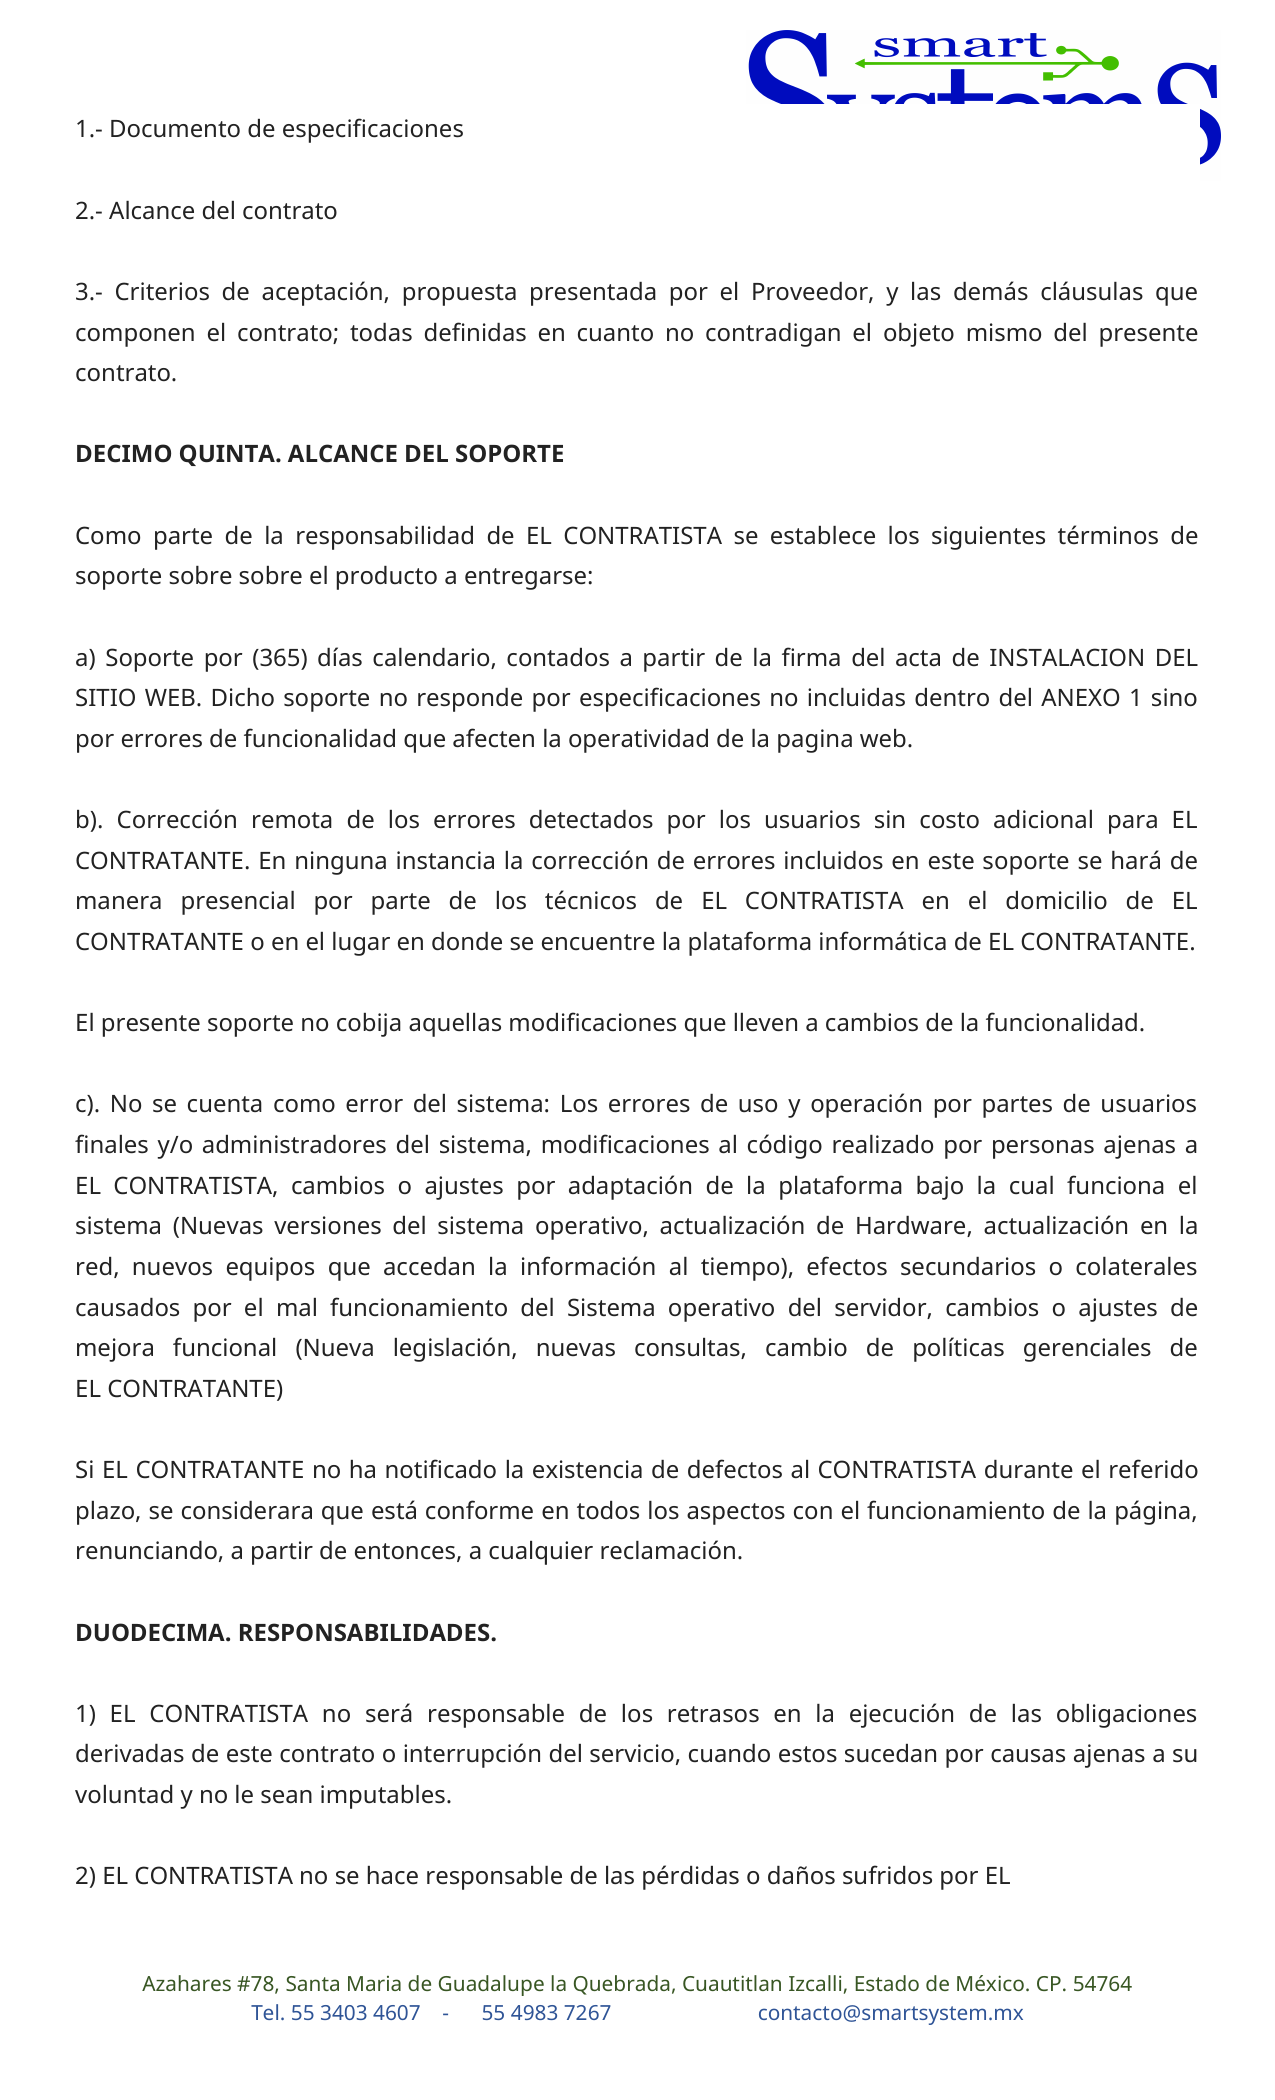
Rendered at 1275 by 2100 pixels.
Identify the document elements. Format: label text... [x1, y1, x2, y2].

text Como parte de la responsabilidad de EL CONTRATISTA se establece los siguientes términos de soporte sobre sobre el producto a entregarse: [75, 511, 1200, 592]
text DECIMO QUINTA. ALCANCE DEL SOPORTE [75, 429, 1200, 470]
text Si EL CONTRATANTE no ha notificado la existencia de defectos al CONTRATISTA durante el referido plazo, se considerara que está conforme en todos los aspectos con el funcionamiento de la página, renunciando, a partir de entonces, a cualquier reclamación. [75, 1445, 1200, 1567]
text b). Corrección remota de los errores detectados por los usuarios sin costo adicional para EL CONTRATANTE. En ninguna instancia la corrección de errores incluidos en este soporte se hará de manera presencial por parte de los técnicos de EL CONTRATISTA en el domicilio de EL CONTRATANTE o en el lugar en donde se encuentre la plataforma informática de EL CONTRATANTE. [75, 795, 1200, 957]
picture [746, 30, 1221, 181]
text 2) EL CONTRATISTA no se hace responsable de las pérdidas o daños sufridos por EL [75, 1851, 1200, 1892]
text c). No se cuenta como error del sistema: Los errores de uso y operación por partes de usuarios finales y/o administradores del sistema, modificaciones al código realizado por personas ajenas a EL CONTRATISTA, cambios o ajustes por adaptación de la plataforma bajo la cual funciona el sistema (Nuevas versiones del sistema operativo, actualización de Hardware, actualización en la red, nuevos equipos que accedan la información al tiempo), efectos secundarios o colaterales causados por el mal funcionamiento del Sistema operativo del servidor, cambios o ajustes de mejora funcional (Nueva legislación, nuevas consultas, cambio de políticas gerenciales de EL CONTRATANTE) [75, 1079, 1200, 1404]
text 1.- Documento de especificaciones [75, 104, 1200, 145]
text El presente soporte no cobija aquellas modificaciones que lleven a cambios de la funcionalidad. [75, 998, 1200, 1039]
text 2.- Alcance del contrato [75, 186, 1200, 226]
text DUODECIMA. RESPONSABILIDADES. [75, 1607, 1200, 1648]
text a) Soporte por (365) días calendario, contados a partir de la firma del acta de INSTALACION DEL SITIO WEB. Dicho soporte no responde por especificaciones no incluidas dentro del ANEXO 1 sino por errores de funcionalidad que afecten la operatividad de la pagina web. [75, 632, 1200, 754]
text 3.- Criterios de aceptación, propuesta presentada por el Proveedor, y las demás cláusulas que componen el contrato; todas definidas en cuanto no contradigan el objeto mismo del presente contrato. [75, 267, 1200, 389]
